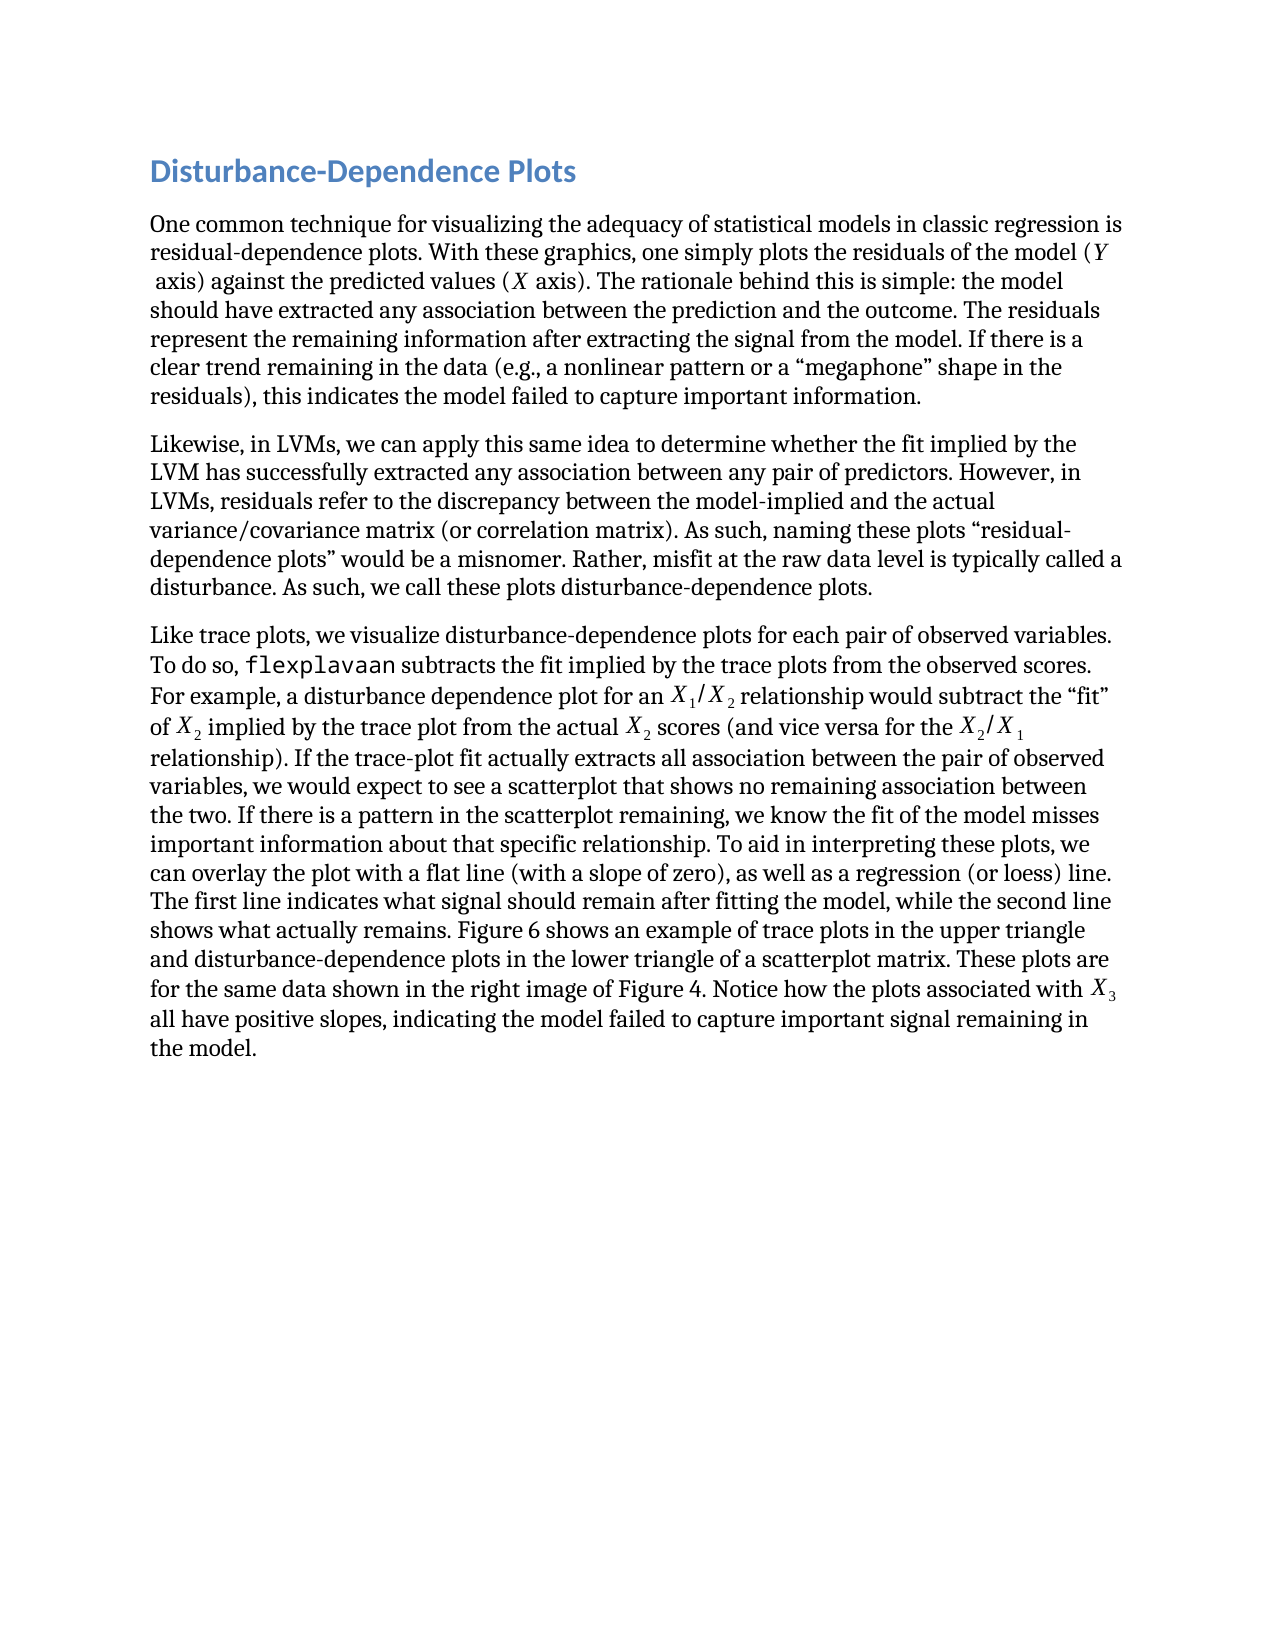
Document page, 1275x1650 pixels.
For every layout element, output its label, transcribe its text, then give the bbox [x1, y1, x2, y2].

text Likewise, in LVMs, we can apply this same idea to determine whether the fit implied by the LVM has successfully extracted any association between any pair of predictors. However, in LVMs, residuals refer to the discrepancy between the model-implied and the actual variance/covariance matrix (or correlation matrix). As such, naming these plots “residual-dependence plots” would be a misnomer. Rather, misfit at the raw data level is typically called a disturbance. As such, we call these plots disturbance-dependence plots. [150, 429, 1125, 602]
text Like trace plots, we visualize disturbance-dependence plots for each pair of observed variables. To do so, flexplavaan subtracts the fit implied by the trace plots from the observed scores. For example, a disturbance dependence plot for an relationship would subtract the “fit” of implied by the trace plot from the actual scores (and vice versa for the relationship). If the trace-plot fit actually extracts all association between the pair of observed variables, we would expect to see a scatterplot that shows no remaining association between the two. If there is a pattern in the scatterplot remaining, we know the fit of the model misses important information about that specific relationship. To aid in interpreting these plots, we can overlay the plot with a flat line (with a slope of zero), as well as a regression (or loess) line. The first line indicates what signal should remain after fitting the model, while the second line shows what actually remains. Figure 6 shows an example of trace plots in the upper triangle and disturbance-dependence plots in the lower triangle of a scatterplot matrix. These plots are for the same data shown in the right image of Figure 4. Notice how the plots associated with all have positive slopes, indicating the model failed to capture important signal remaining in the model. [150, 621, 1125, 1062]
subtitle Disturbance-Dependence Plots [150, 150, 1125, 191]
text One common technique for visualizing the adequacy of statistical models in classic regression is residual-dependence plots. With these graphics, one simply plots the residuals of the model ( axis) against the predicted values ( axis). The rationale behind this is simple: the model should have extracted any association between the prediction and the outcome. The residuals represent the remaining information after extracting the signal from the model. If there is a clear trend remaining in the data (e.g., a nonlinear pattern or a “megaphone” shape in the residuals), this indicates the model failed to capture important information. [150, 209, 1125, 411]
